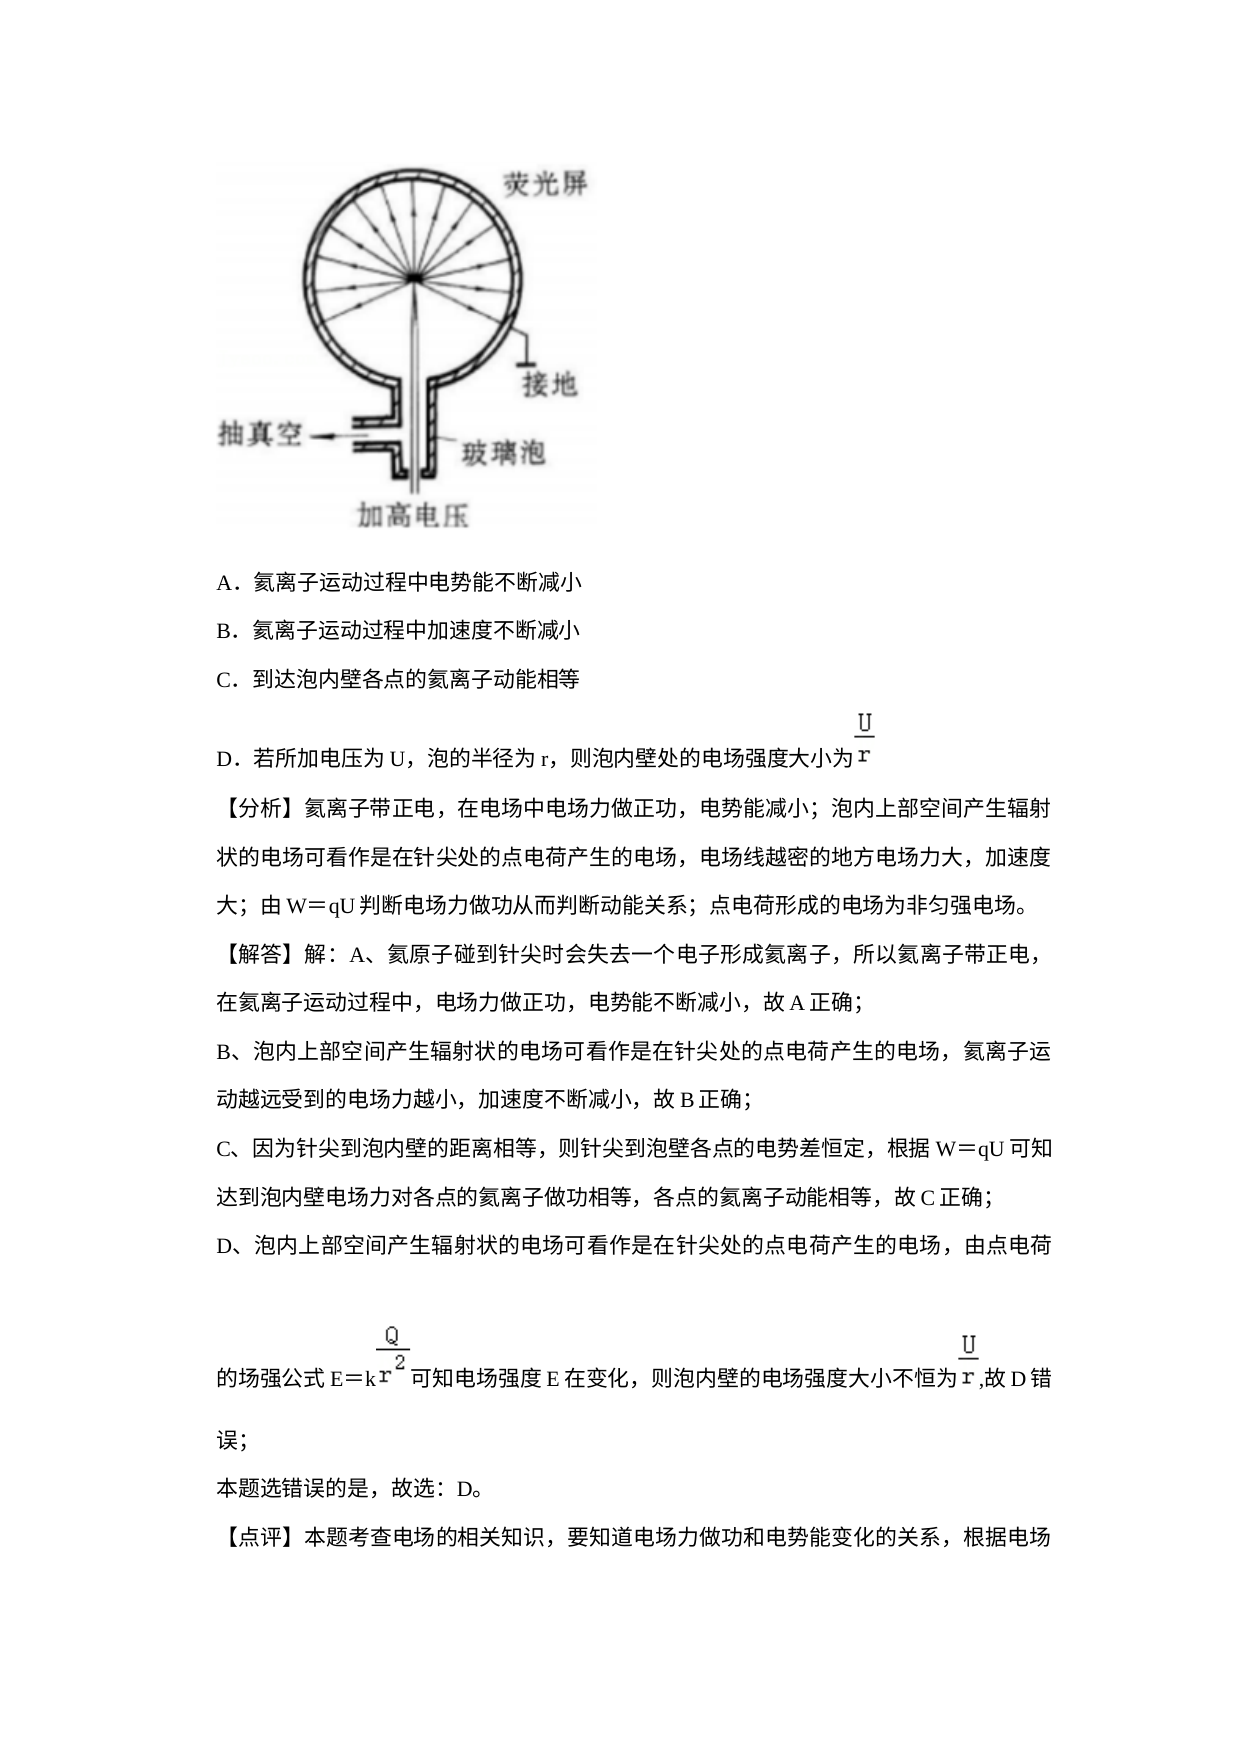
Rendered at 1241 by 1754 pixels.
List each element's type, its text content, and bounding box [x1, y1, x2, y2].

text 本题选错误的是，故选：D。 [216, 1471, 1053, 1503]
text A．氦离子运动过程中电势能不断减小 [187, 564, 1053, 597]
picture [376, 1322, 411, 1387]
text B、泡内上部空间产生辐射状的电场可看作是在针尖处的点电荷产生的电场，氦离子运动越远受到的电场力越小，加速度不断减小，故B正确； [216, 1033, 1053, 1114]
text 【分析】氦离子带正电，在电场中电场力做正功，电势能减小；泡内上部空间产生辐射状的电场可看作是在针尖处的点电荷产生的电场，电场线越密的地方电场力大，加速度大；由W＝qU判断电场力做功从而判断动能关系；点电荷形成的电场为非匀强电场。 [216, 790, 1053, 920]
picture [216, 162, 598, 534]
picture [958, 1331, 979, 1387]
text 【解答】解：A、氦原子碰到针尖时会失去一个电子形成氦离子，所以氦离子带正电，在氦离子运动过程中，电场力做正功，电势能不断减小，故A正确； [216, 936, 1053, 1017]
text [216, 1519, 1053, 1552]
text D．若所加电压为U，泡的半径为r，则泡内壁处的电场强度大小为 [187, 709, 1053, 774]
text C、因为针尖到泡内壁的距离相等，则针尖到泡壁各点的电势差恒定，根据W＝qU可知达到泡内壁电场力对各点的氦离子做功相等，各点的氦离子动能相等，故C正确； [216, 1130, 1053, 1212]
picture [854, 709, 875, 765]
text B．氦离子运动过程中加速度不断减小 [187, 613, 1053, 645]
text D、泡内上部空间产生辐射状的电场可看作是在针尖处的点电荷产生的电场，由点电荷的场强公式E＝k可知电场强度E在变化，则泡内壁的电场强度大小不恒为,故D错误； [216, 1227, 1053, 1455]
text C．到达泡内壁各点的氦离子动能相等 [187, 661, 1053, 694]
